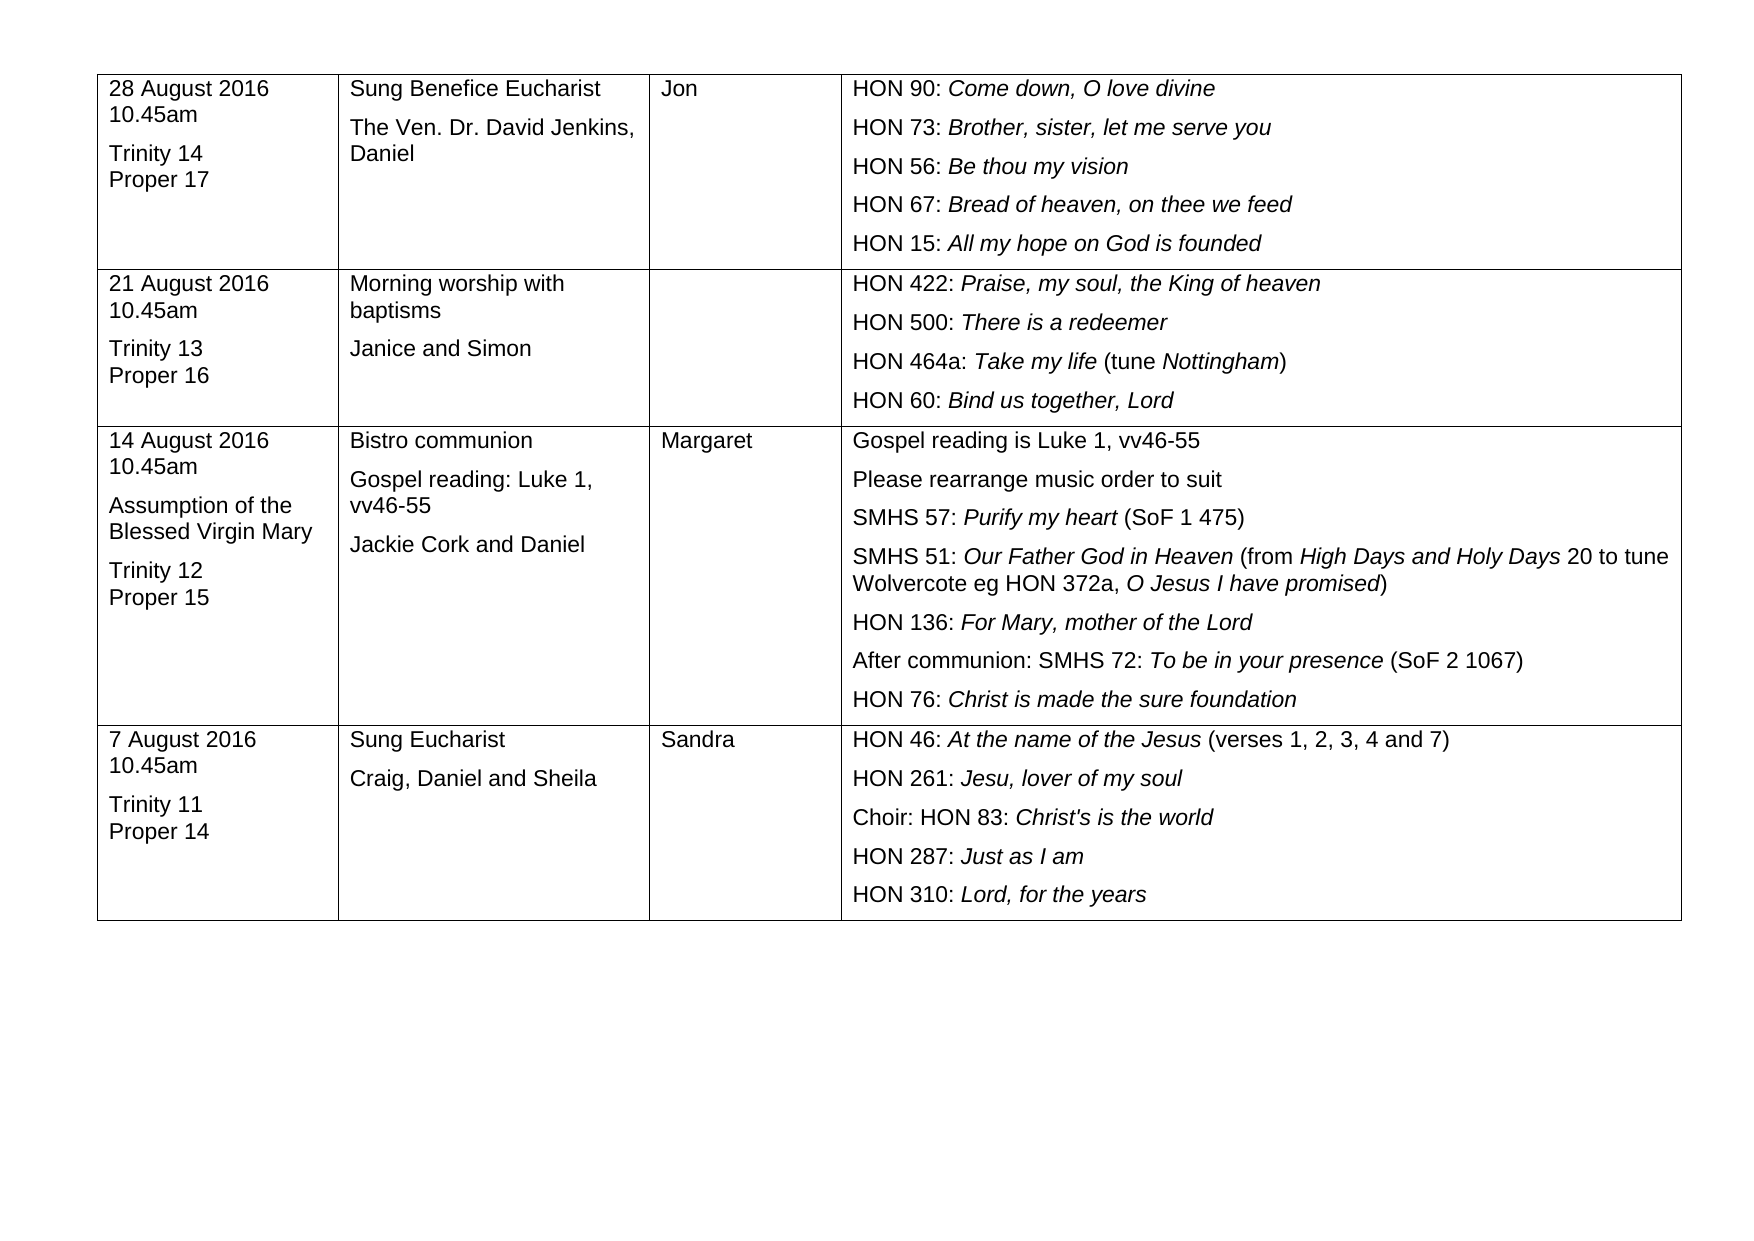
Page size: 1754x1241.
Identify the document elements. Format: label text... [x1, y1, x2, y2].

table_cell Sung Benefice Eucharist The Ven. Dr. David Jenkins, Daniel [339, 75, 649, 269]
table_cell Sandra [650, 726, 841, 920]
table_cell Bistro communion Gospel reading: Luke 1, vv46-55 Jackie Cork and Daniel [339, 427, 649, 725]
table_cell Gospel reading is Luke 1, vv46-55 Please rearrange music order to suit SMHS 57: Purify my heart (SoF 1 475) SMHS 51: Our Father God in Heaven (from High Days and Holy Days 20 to tune Wolvercote eg HON 372a, O Jesus I have promised) HON 136: For Mary, mother of the Lord After communion: SMHS 72: To be in your presence (SoF 2 1067) HON 76: Christ is made the sure foundation [842, 427, 1681, 725]
table_cell [650, 270, 841, 426]
table_cell Margaret [650, 427, 841, 725]
table_cell 14 August 2016 10.45am Assumption of the Blessed Virgin Mary Trinity 12 Proper 15 [98, 427, 338, 725]
table_cell HON 422: Praise, my soul, the King of heaven HON 500: There is a redeemer HON 464a: Take my life (tune Nottingham) HON 60: Bind us together, Lord [842, 270, 1681, 426]
table_cell 7 August 2016 10.45am Trinity 11 Proper 14 [98, 726, 338, 920]
table_cell Morning worship with baptisms Janice and Simon [339, 270, 649, 426]
table_cell 28 August 2016 10.45am Trinity 14 Proper 17 [98, 75, 338, 269]
table_cell Jon [650, 75, 841, 269]
table_cell HON 46: At the name of the Jesus (verses 1, 2, 3, 4 and 7) HON 261: Jesu, lover of my soul Choir: HON 83: Christ's is the world HON 287: Just as I am HON 310: Lord, for the years [842, 726, 1681, 920]
table_cell HON 90: Come down, O love divine HON 73: Brother, sister, let me serve you HON 56: Be thou my vision HON 67: Bread of heaven, on thee we feed HON 15: All my hope on God is founded [842, 75, 1681, 269]
table_cell 21 August 2016 10.45am Trinity 13 Proper 16 [98, 270, 338, 426]
table_cell Sung Eucharist Craig, Daniel and Sheila [339, 726, 649, 920]
